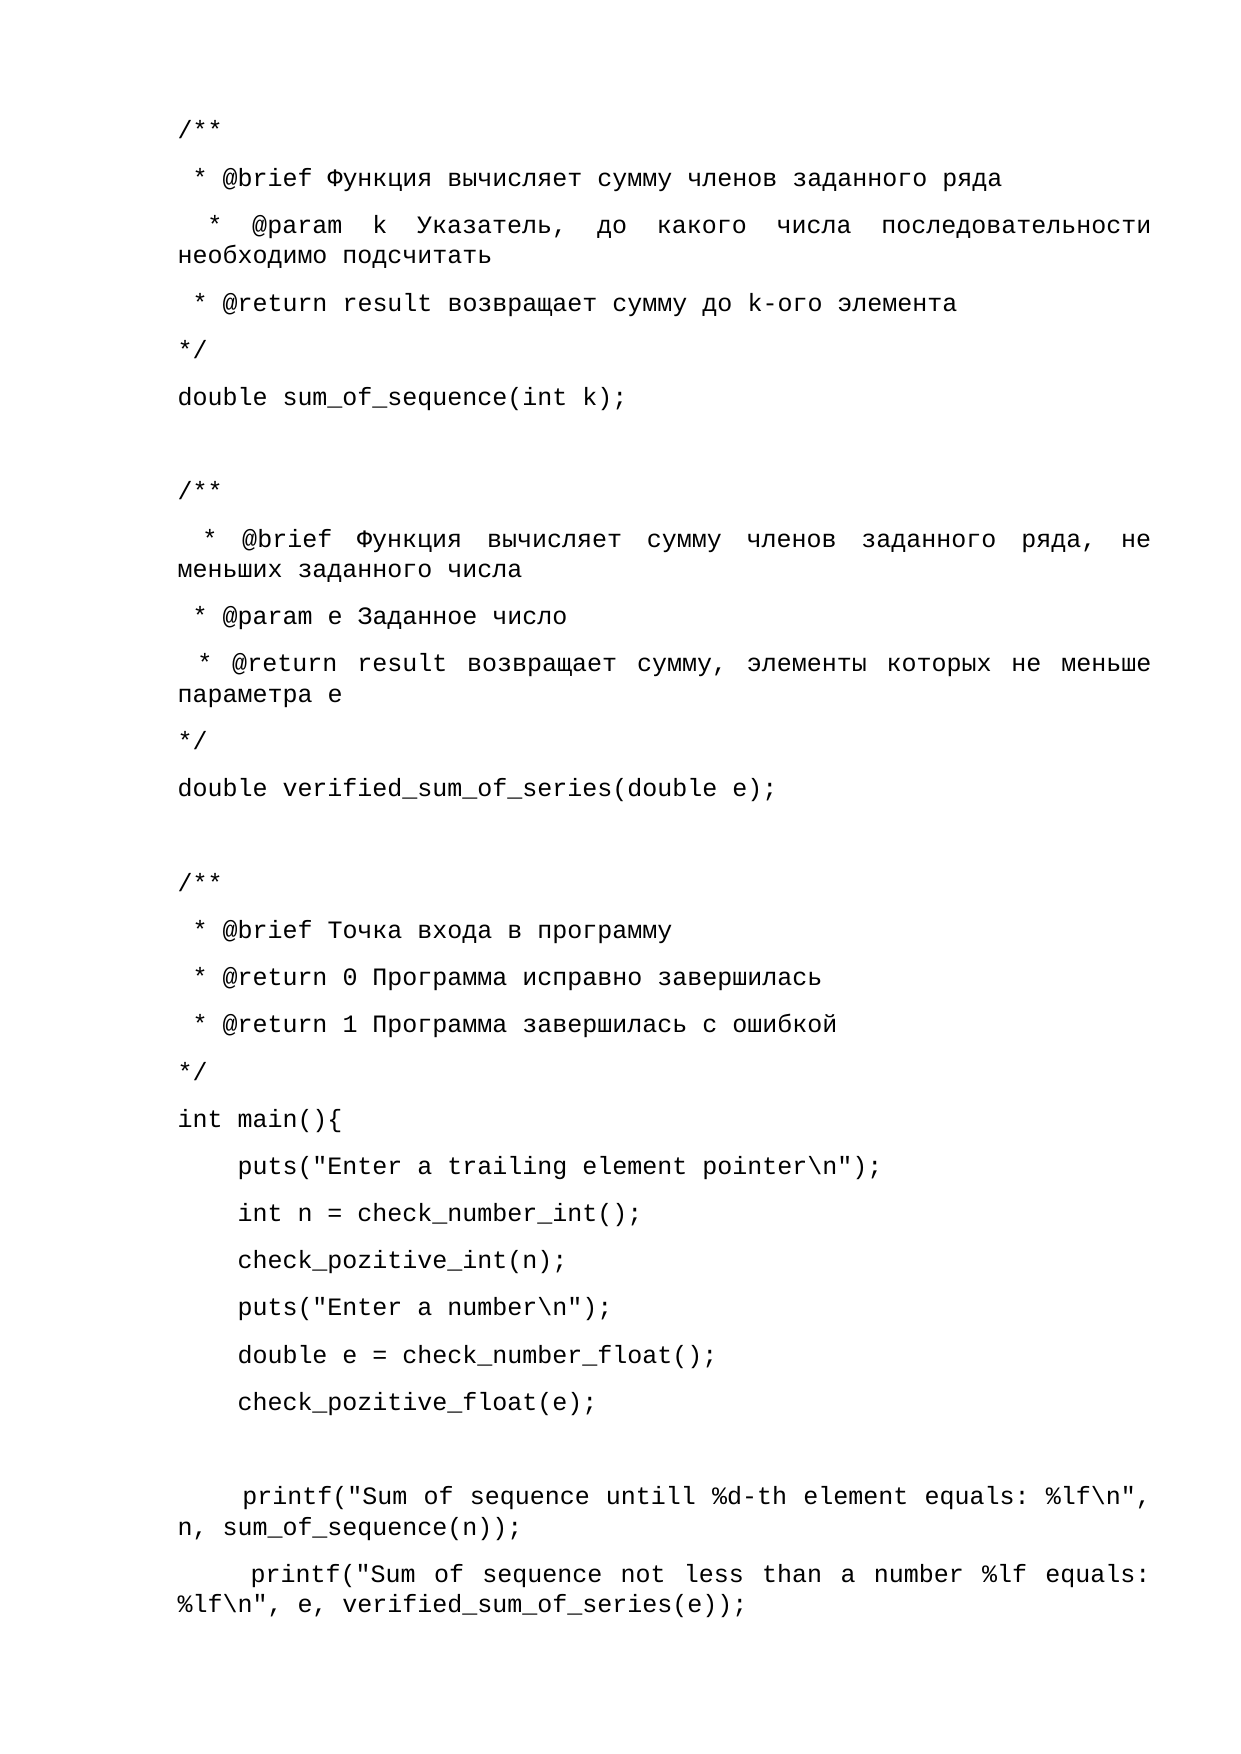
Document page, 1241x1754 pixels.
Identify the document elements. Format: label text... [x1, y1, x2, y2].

text puts("Enter a number\n"); [177, 1295, 1152, 1323]
text * @brief Функция вычисляет сумму членов заданного ряда [177, 165, 1152, 194]
text * @return result возвращает сумму, элементы которых не меньше параметра e [177, 651, 1152, 710]
text double e = check_number_float(); [177, 1342, 1152, 1371]
text * @brief Точка входа в программу [177, 917, 1152, 946]
text int n = check_number_int(); [177, 1201, 1152, 1229]
text * @param e Заданное число [177, 604, 1152, 632]
text */ [177, 1059, 1152, 1087]
text int main(){ [177, 1106, 1152, 1134]
text * @return result возвращает сумму до k-ого элемента [177, 290, 1152, 318]
text puts("Enter a trailing element pointer\n"); [177, 1153, 1152, 1182]
text check_pozitive_int(n); [177, 1248, 1152, 1276]
text */ [177, 337, 1152, 366]
text * @param k Указатель, до какого числа последовательности необходимо подсчитать [177, 212, 1152, 271]
text double sum_of_sequence(int k); [177, 384, 1152, 413]
text /** [177, 118, 1152, 146]
text double verified_sum_of_series(double e); [177, 776, 1152, 804]
text * @return 1 Программа завершилась с ошибкой [177, 1012, 1152, 1040]
text */ [177, 729, 1152, 757]
text /** [177, 870, 1152, 899]
text printf("Sum of sequence untill %d-th element equals: %lf\n", n, sum_of_sequence(n)); [177, 1484, 1152, 1543]
text * @brief Функция вычисляет сумму членов заданного ряда, не меньших заданного числа [177, 526, 1152, 585]
text * @return 0 Программа исправно завершилась [177, 965, 1152, 993]
text /** [177, 479, 1152, 507]
text printf("Sum of sequence not less than a number %lf equals: %lf\n", e, verified_sum_of_series(e)); [177, 1561, 1152, 1620]
text check_pozitive_float(e); [177, 1389, 1152, 1418]
